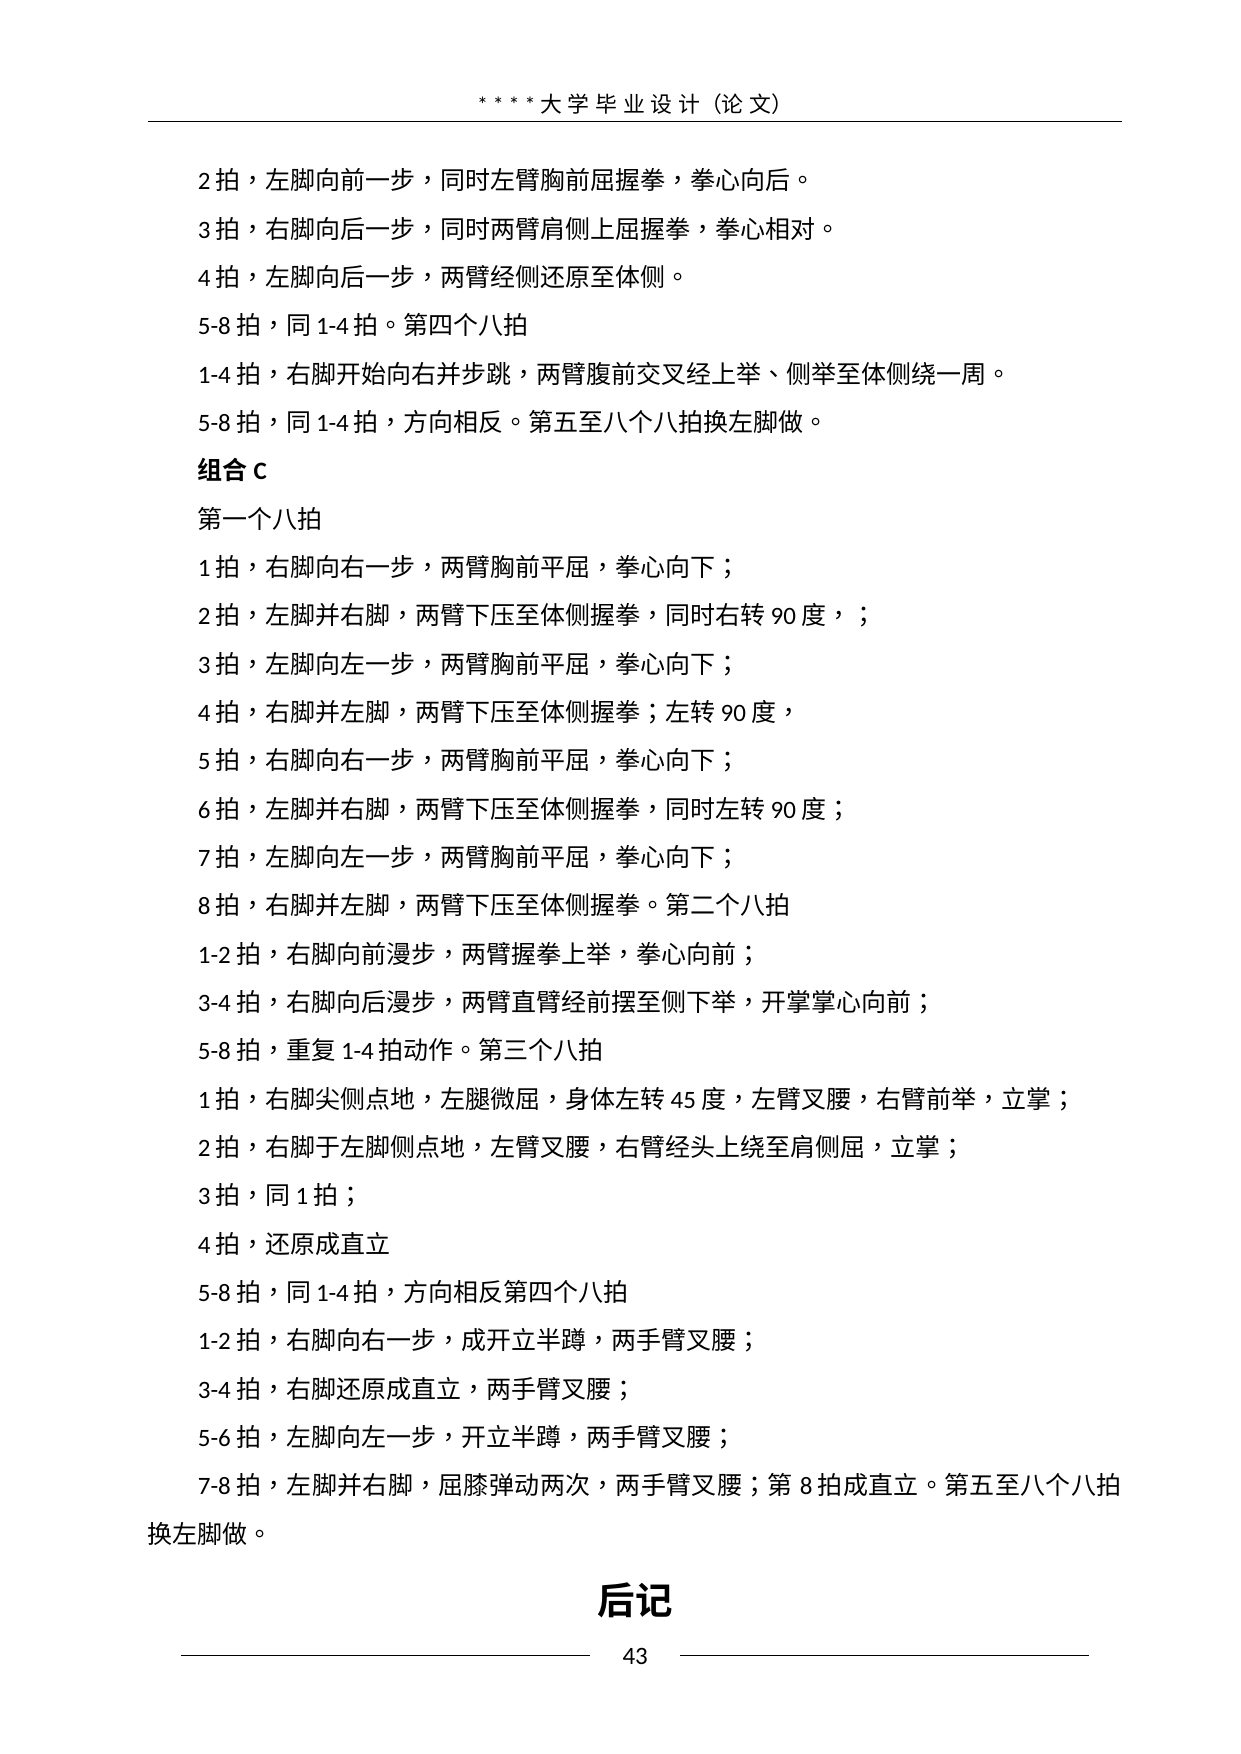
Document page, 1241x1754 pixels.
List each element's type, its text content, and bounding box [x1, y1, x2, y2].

text 5-8拍，重复1-4拍动作。第三个八拍 [148, 1018, 1122, 1066]
text 4拍，左脚向后一步，两臂经侧还原至体侧。 [148, 244, 1122, 293]
text 1-4拍，右脚开始向右并步跳，两臂腹前交叉经上举、侧举至体侧绕一周。 [148, 341, 1122, 389]
text 8拍，右脚并左脚，两臂下压至体侧握拳。第二个八拍 [148, 873, 1122, 921]
text 3-4拍，右脚向后漫步，两臂直臂经前摆至侧下举，开掌掌心向前； [148, 969, 1122, 1018]
text 7拍，左脚向左一步，两臂胸前平屈，拳心向下； [148, 824, 1122, 873]
text 2拍，左脚并右脚，两臂下压至体侧握拳，同时右转90度，； [148, 583, 1122, 631]
text 5-8拍，同1-4拍。第四个八拍 [148, 293, 1122, 341]
text 7-8拍，左脚并右脚，屈膝弹动两次，两手臂叉腰；第8拍成直立。第五至八个八拍换左脚做。 [148, 1453, 1122, 1549]
text 第一个八拍 [148, 486, 1122, 534]
text 1-2拍，右脚向右一步，成开立半蹲，两手臂叉腰； [148, 1308, 1122, 1356]
text 4拍，右脚并左脚，两臂下压至体侧握拳；左转90度， [148, 679, 1122, 728]
text 1拍，右脚尖侧点地，左腿微屈，身体左转45度，左臂叉腰，右臂前举，立掌； [148, 1066, 1122, 1114]
text 5-8拍，同1-4拍，方向相反。第五至八个八拍换左脚做。 [148, 389, 1122, 438]
text 3-4拍，右脚还原成直立，两手臂叉腰； [148, 1356, 1122, 1404]
text 2拍，右脚于左脚侧点地，左臂叉腰，右臂经头上绕至肩侧屈，立掌； [148, 1114, 1122, 1163]
text 2拍，左脚向前一步，同时左臂胸前屈握拳，拳心向后。 [148, 148, 1122, 196]
text 1-2拍，右脚向前漫步，两臂握拳上举，拳心向前； [148, 921, 1122, 969]
text 后记 [148, 1573, 1122, 1626]
text 组合 C [148, 438, 1122, 486]
text 3拍，右脚向后一步，同时两臂肩侧上屈握拳，拳心相对。 [148, 196, 1122, 244]
text 5-8拍，同1-4拍，方向相反第四个八拍 [148, 1259, 1122, 1308]
text 5拍，右脚向右一步，两臂胸前平屈，拳心向下； [148, 728, 1122, 776]
text 4拍，还原成直立 [148, 1211, 1122, 1259]
text 3拍，同1拍； [148, 1163, 1122, 1211]
text 6拍，左脚并右脚，两臂下压至体侧握拳，同时左转90度； [148, 776, 1122, 824]
text 5-6拍，左脚向左一步，开立半蹲，两手臂叉腰； [148, 1404, 1122, 1453]
text 1拍，右脚向右一步，两臂胸前平屈，拳心向下； [148, 534, 1122, 583]
text 3拍，左脚向左一步，两臂胸前平屈，拳心向下； [148, 631, 1122, 679]
